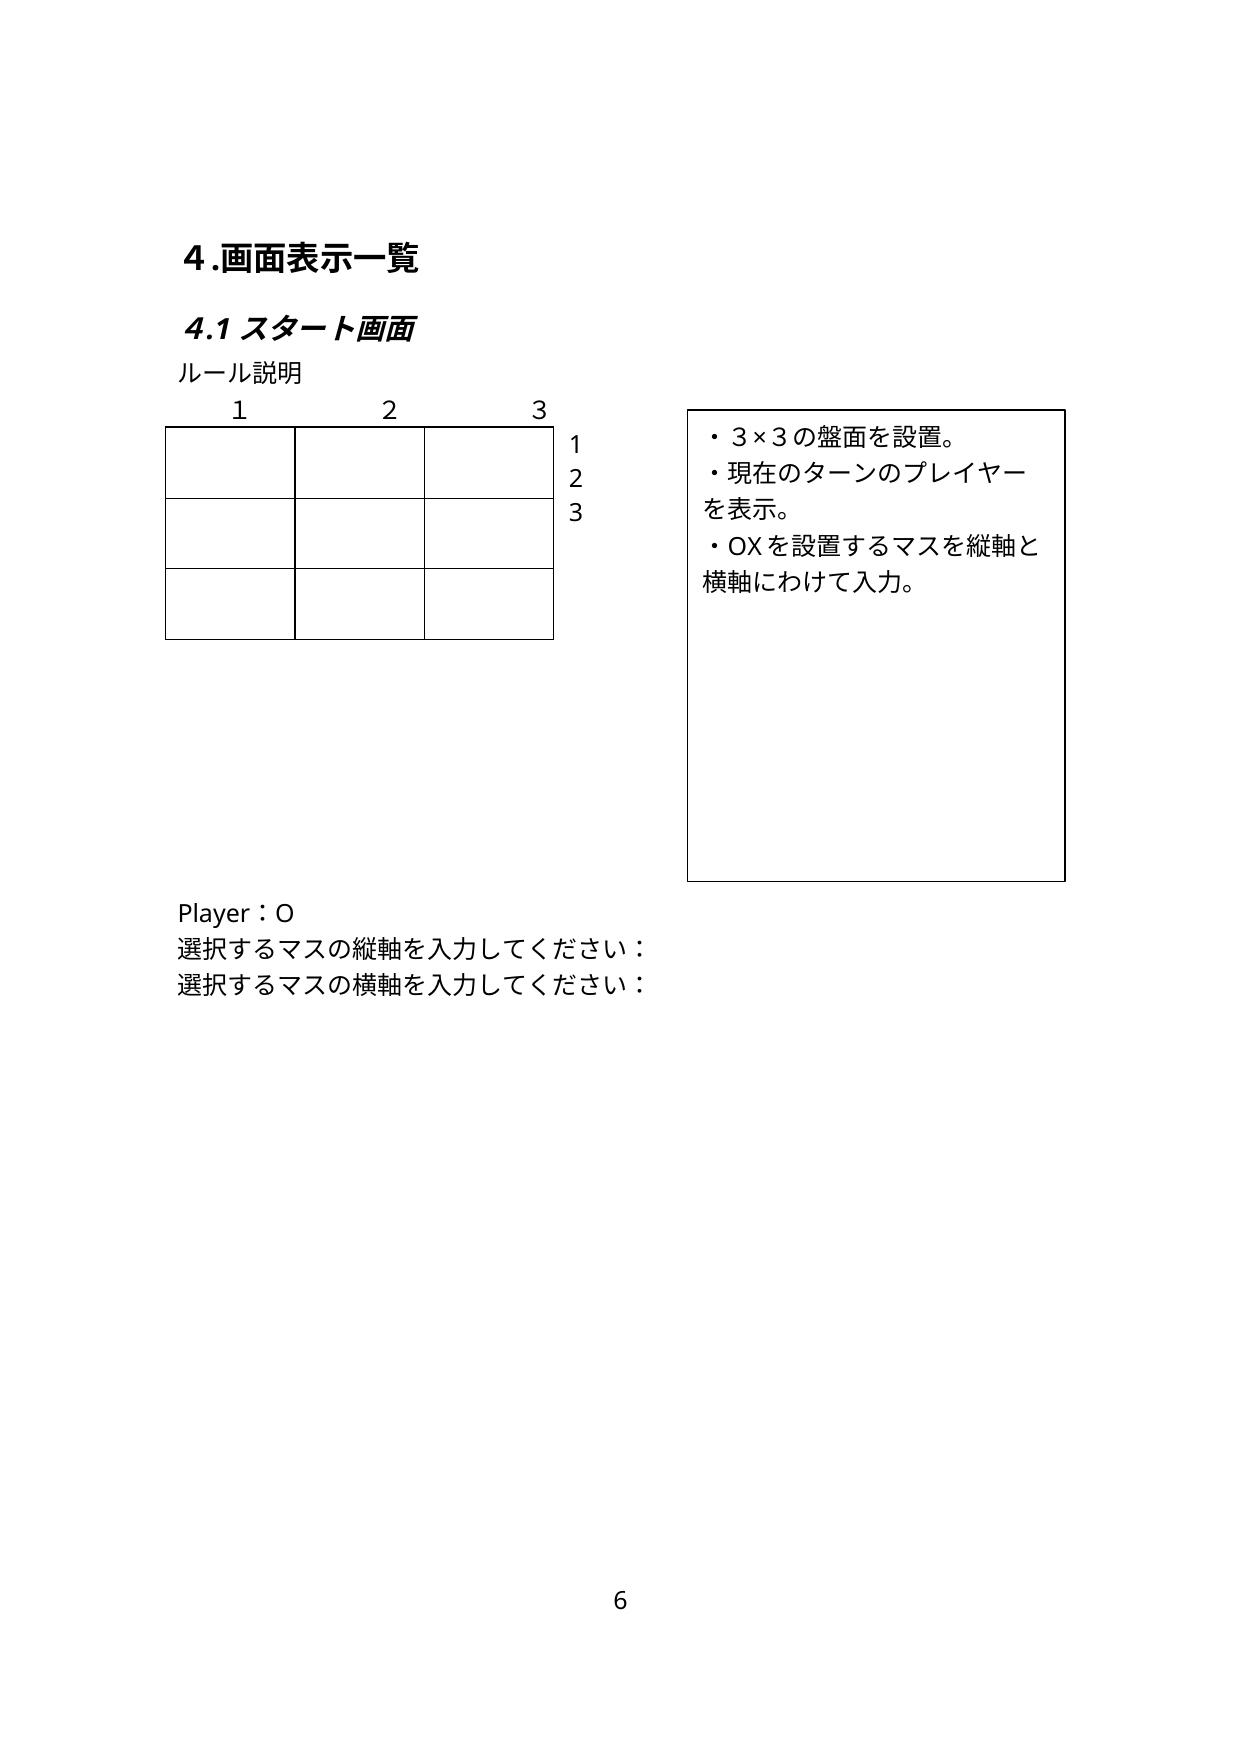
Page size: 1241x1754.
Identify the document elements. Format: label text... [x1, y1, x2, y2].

table_cell [166, 569, 294, 639]
text 2 [554, 460, 687, 494]
table_cell [425, 569, 553, 639]
text １ ２ ３ [177, 390, 1063, 426]
table_cell [296, 499, 424, 568]
subtitle ４.画面表示一覧 [177, 232, 1063, 280]
table_header [296, 428, 424, 498]
subtitle ４.1 スタート画面 [177, 305, 1063, 348]
table_cell [296, 569, 424, 639]
text ルール説明 [177, 354, 1063, 390]
text 1 [554, 426, 687, 460]
text 選択するマスの縦軸を入力してください： [177, 929, 1063, 966]
text 選択するマスの横軸を入力してください： [177, 966, 1063, 1002]
text 3 Player：O [177, 494, 1063, 929]
table_cell [425, 499, 553, 568]
table_header [166, 428, 294, 498]
table_header [425, 428, 553, 498]
table_cell [166, 499, 294, 568]
